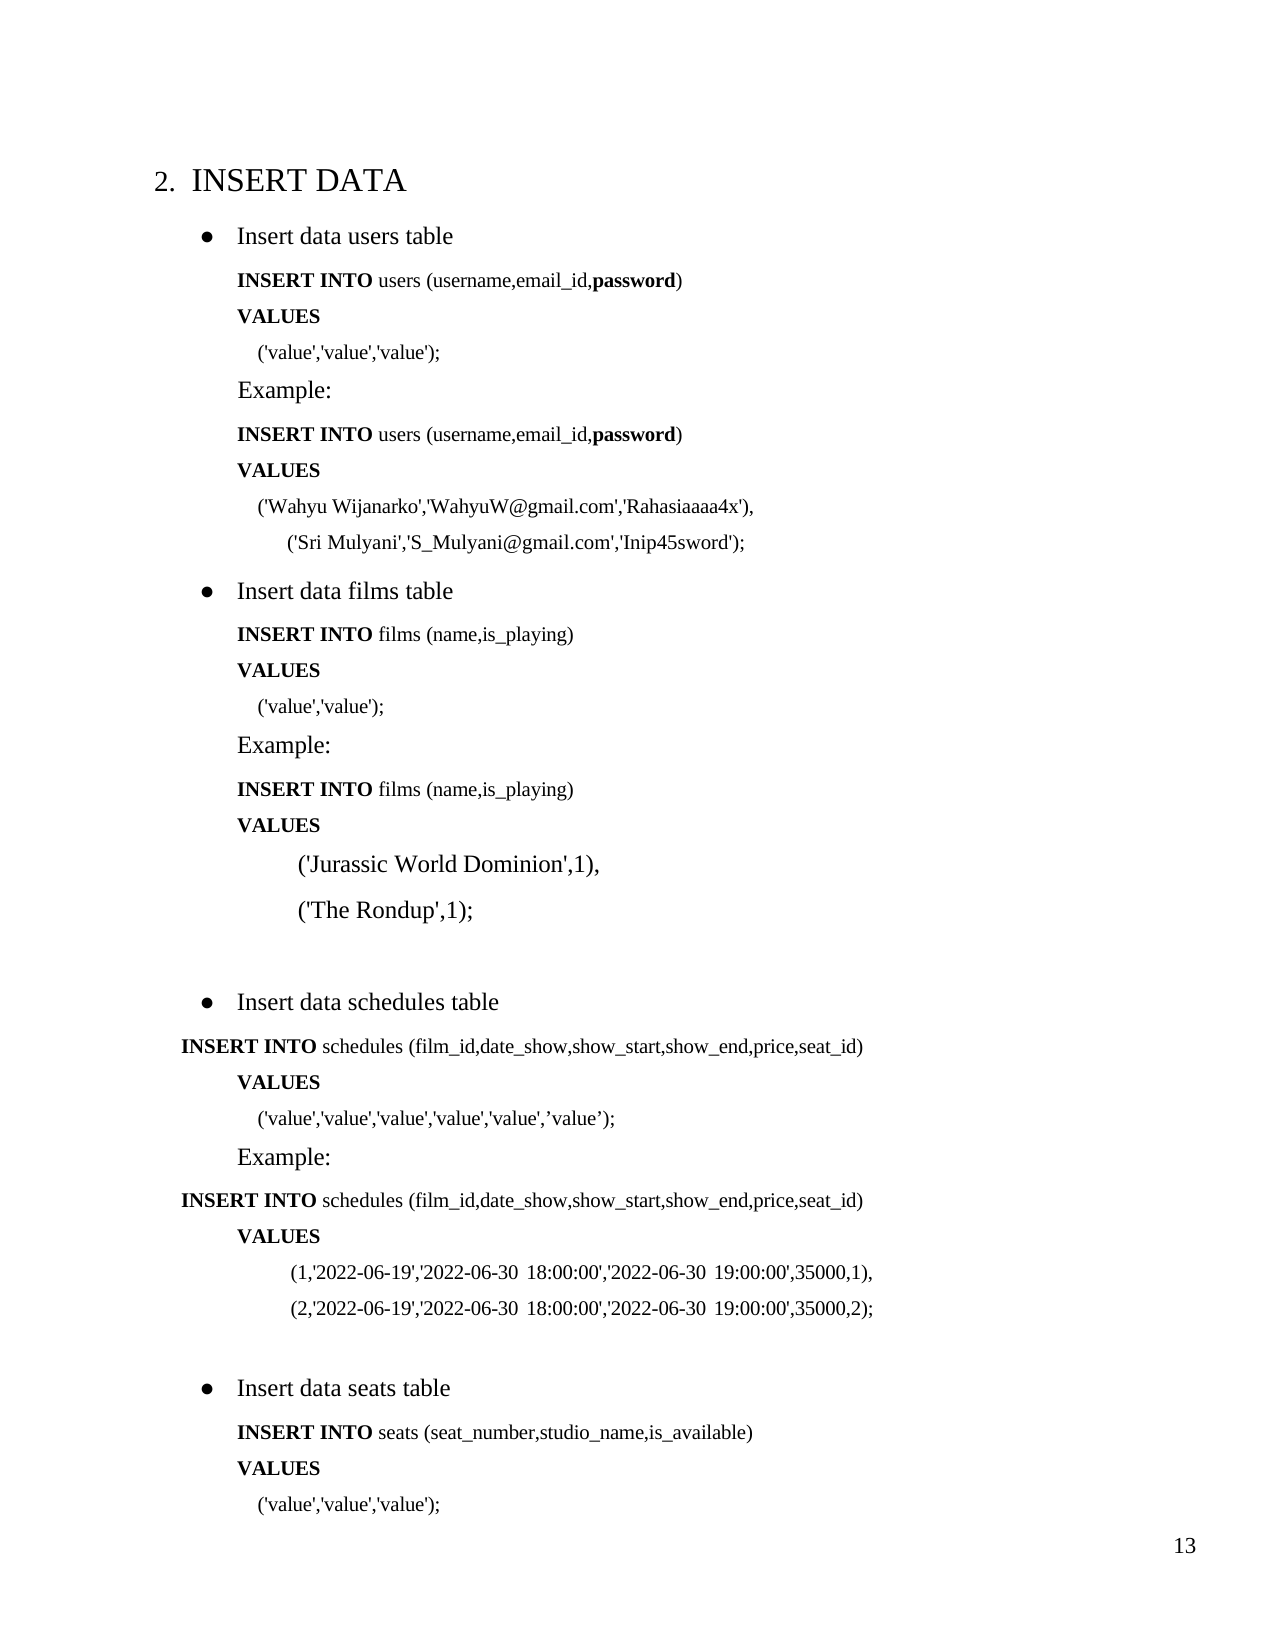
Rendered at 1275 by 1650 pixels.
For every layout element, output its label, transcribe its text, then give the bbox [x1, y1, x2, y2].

text VALUES [237, 458, 1196, 482]
text ('value','value','value'); [257, 1492, 1196, 1516]
list Insert data films table [199, 576, 1196, 605]
text (1,'2022-06-19','2022-06-30 18:00:00','2022-06-30 19:00:00',35000,1), [106, 1260, 873, 1284]
text VALUES [237, 1070, 1196, 1094]
list Insert data schedules table [199, 987, 1196, 1016]
text ('value','value'); [257, 694, 1196, 718]
text INSERT INTO films (name,is_playing) [237, 777, 1196, 801]
text VALUES [237, 1224, 1196, 1248]
text ('Jurassic World Dominion',1), ('The Rondup',1); [298, 849, 648, 923]
text (2,'2022-06-19','2022-06-30 18:00:00','2022-06-30 19:00:00',35000,2); [106, 1296, 873, 1320]
text Example: [189, 376, 381, 404]
list Insert data seats table [199, 1373, 1196, 1402]
text INSERT INTO schedules (film_id,date_show,show_start,show_end,price,seat_id) [106, 1034, 863, 1058]
text Example: [237, 1142, 1196, 1171]
text INSERT INTO seats (seat_number,studio_name,is_available) [237, 1419, 1196, 1444]
text Example: [237, 730, 1196, 759]
list Insert data users table [199, 221, 1196, 250]
text ('value','value','value','value','value',’value’); [257, 1106, 1196, 1130]
text VALUES [237, 303, 1196, 328]
text INSERT INTO films (name,is_playing) [237, 622, 1196, 646]
text VALUES [237, 658, 1196, 682]
text INSERT INTO users (username,email_id,password) [237, 422, 1196, 446]
text INSERT INTO schedules (film_id,date_show,show_start,show_end,price,seat_id) [106, 1188, 863, 1212]
text INSERT DATA [154, 160, 1196, 199]
text ('Wahyu Wijanarko','WahyuW@gmail.com','Rahasiaaaa4x'), ('Sri Mulyani','S_Mulyani@gmail.com','Inip45sword'); [257, 494, 787, 554]
text VALUES [237, 813, 1196, 837]
text INSERT INTO users (username,email_id,password) [237, 267, 1196, 292]
text VALUES [237, 1456, 1196, 1480]
text ('value','value','value'); [257, 339, 1196, 364]
